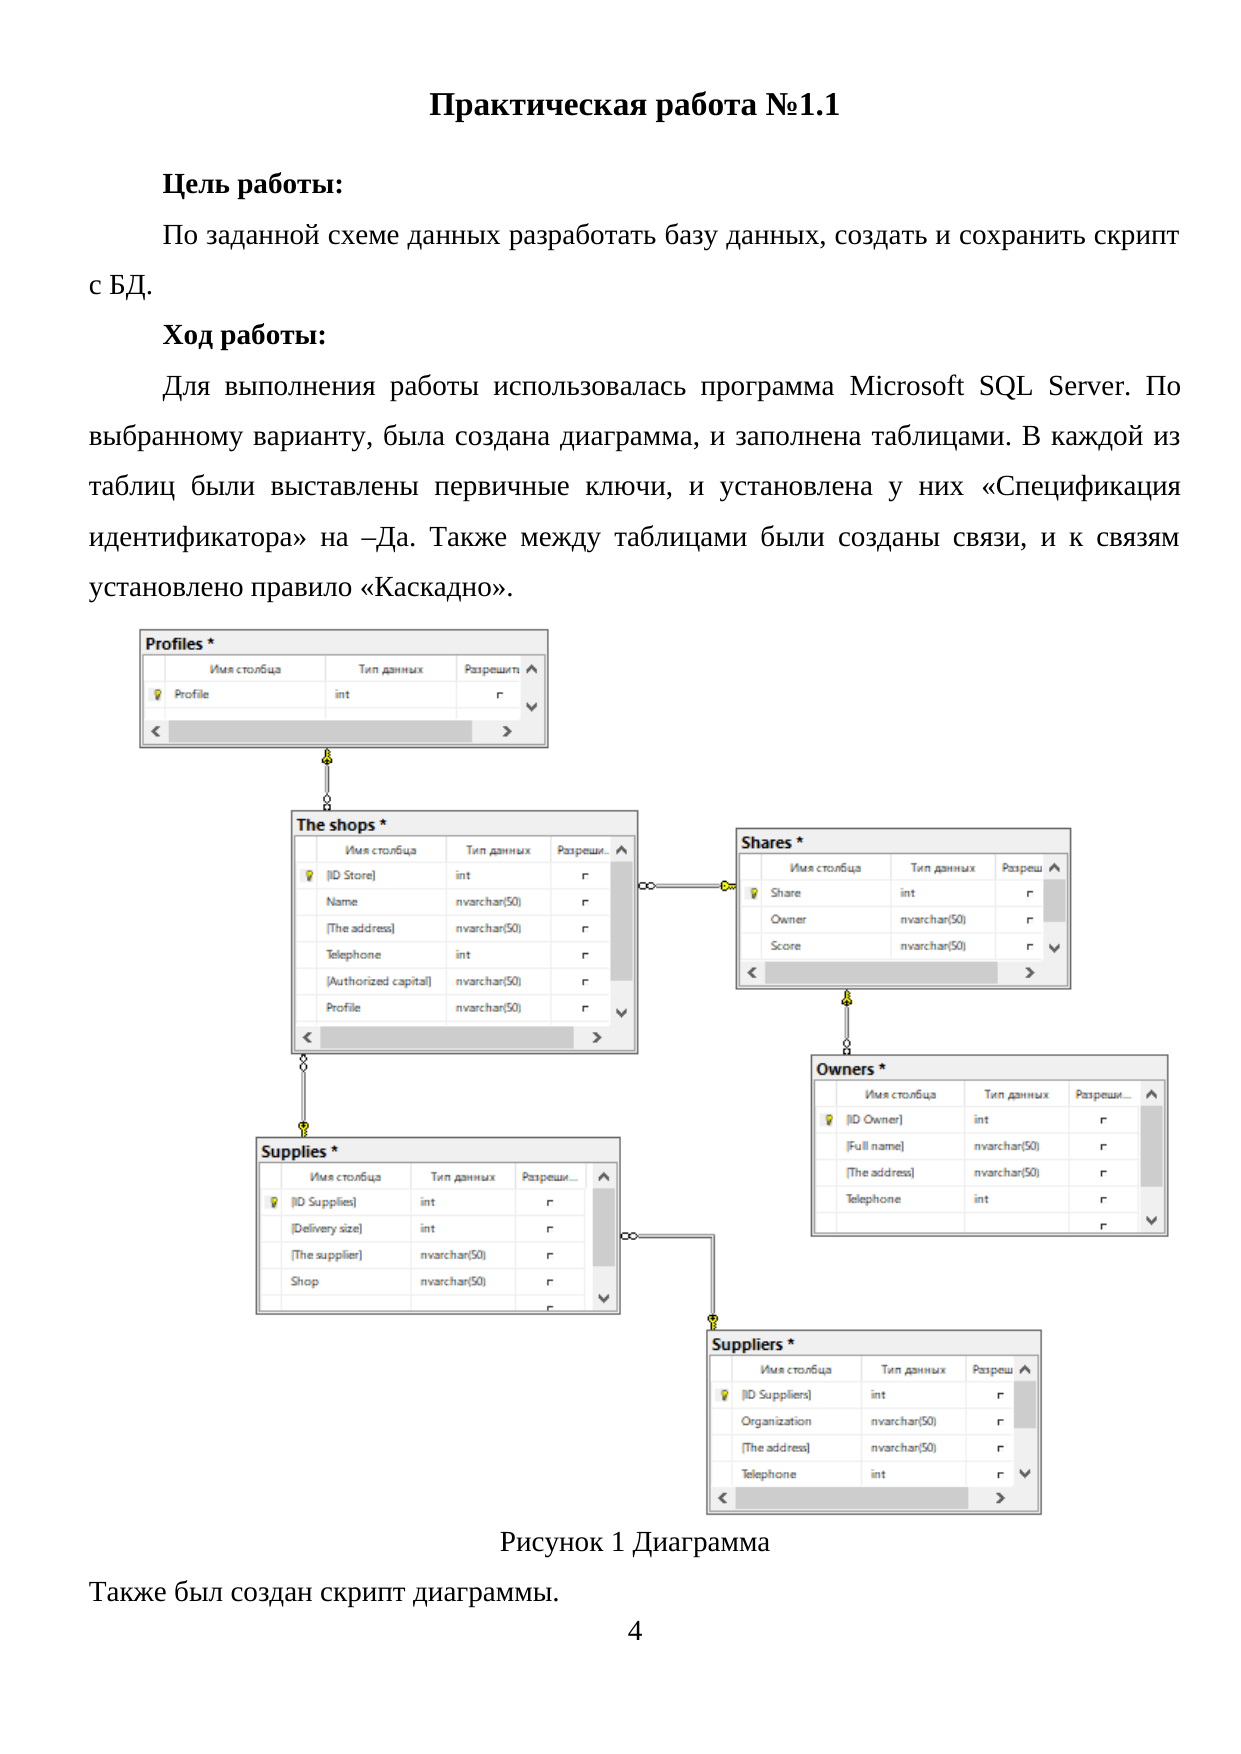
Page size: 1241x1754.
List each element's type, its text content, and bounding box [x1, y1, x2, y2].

text Для выполнения работы использовалась программа Microsoft SQL Server. По выбранному варианту, была создана диаграмма, и заполнена таблицами. В каждой из таблиц были выставлены первичные ключи, и установлена у них «Спецификация идентификатора» на –Да. Также между таблицами были созданы связи, и к связям установлено правило «Каскадно». [89, 368, 1181, 603]
text Также был создан скрипт диаграммы. [89, 1574, 1181, 1607]
text Цель работы: [89, 167, 1181, 200]
text Практическая работа №1.1 [89, 84, 1181, 122]
text Рисунок 1 Диаграмма [89, 1524, 1181, 1557]
text Ход работы: [89, 317, 1181, 351]
picture [88, 619, 1182, 1524]
text По заданной схеме данных разработать базу данных, создать и сохранить скрипт с БД. [89, 217, 1181, 301]
